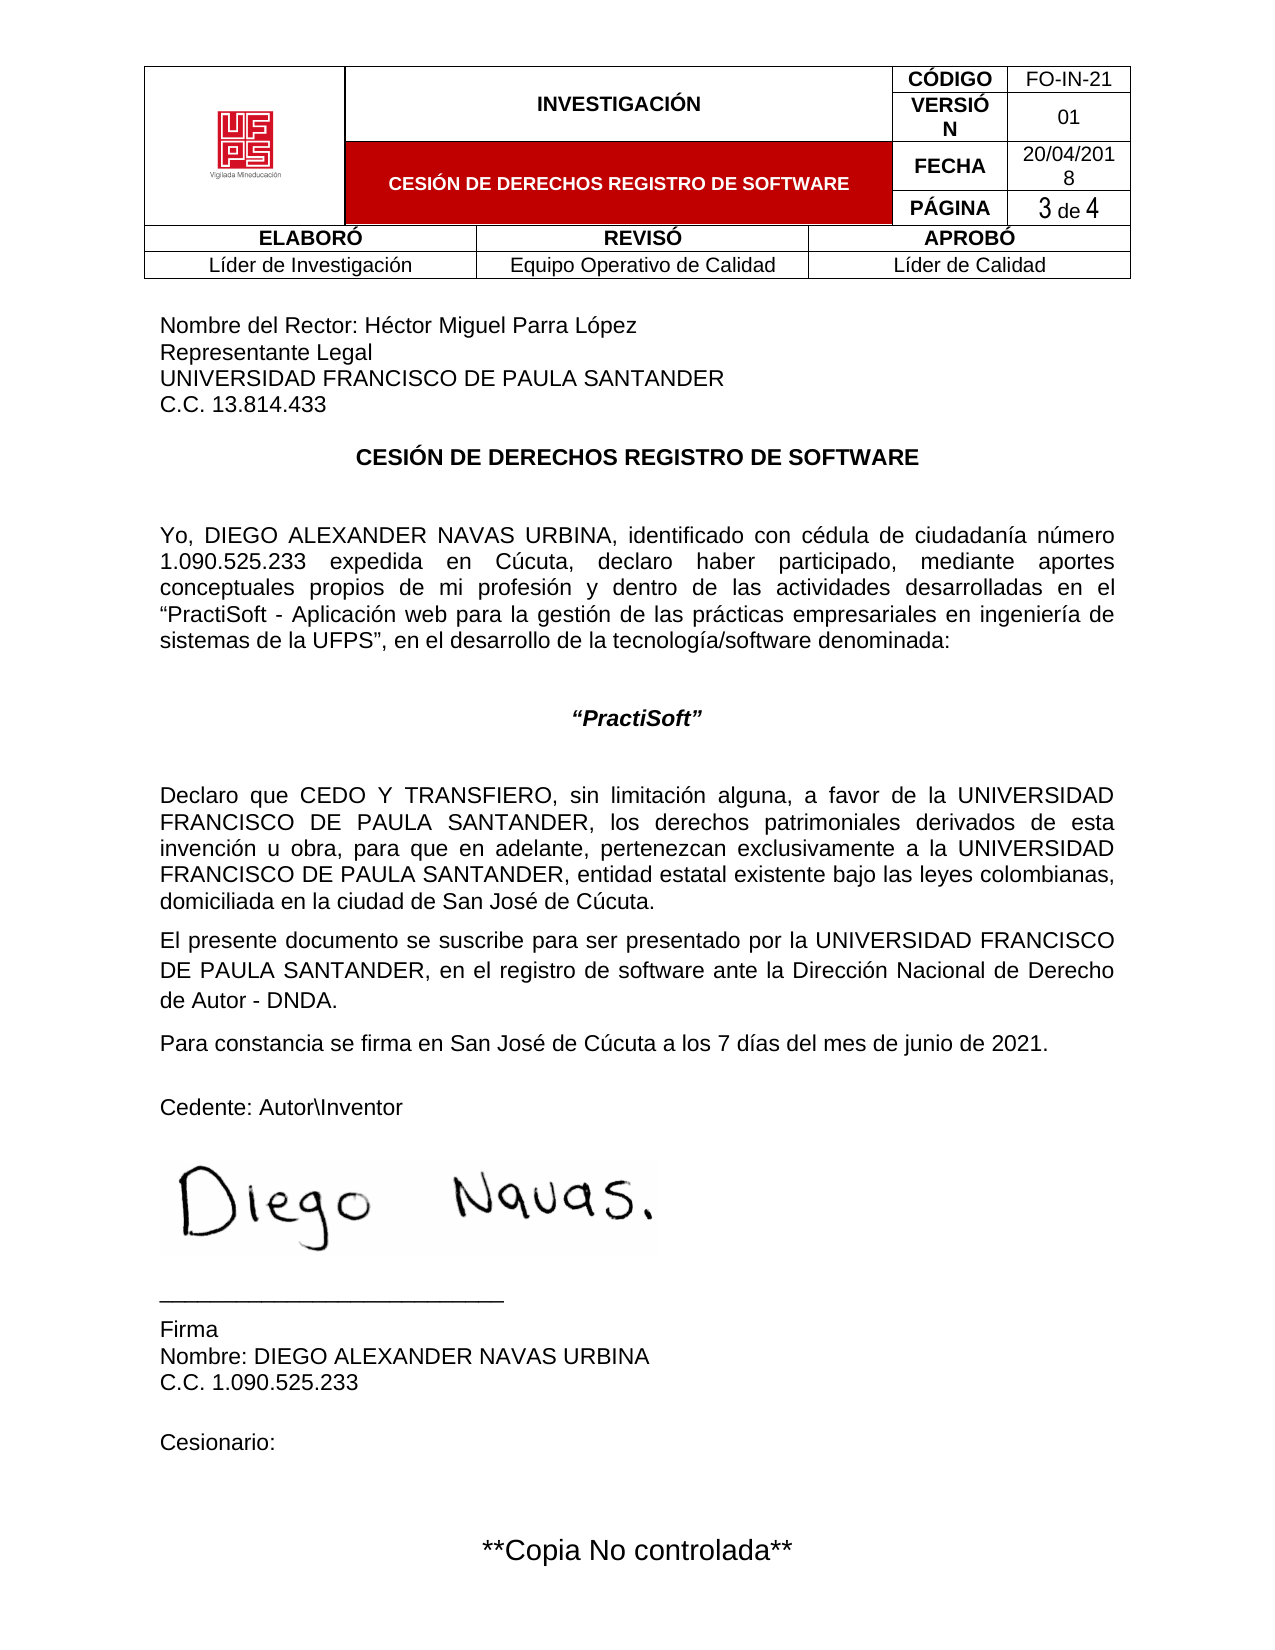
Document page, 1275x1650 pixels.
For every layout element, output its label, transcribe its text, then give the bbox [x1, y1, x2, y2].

text Cesionario: [159, 1429, 1116, 1455]
text Yo, DIEGO ALEXANDER NAVAS URBINA, identificado con cédula de ciudadanía número 1.090.525.233 expedida en Cúcuta, declaro haber participado, mediante aportes conceptuales propios de mi profesión y dentro de las actividades desarrolladas en el “PractiSoft - Aplicación web para la gestión de las prácticas empresariales en ingeniería de sistemas de la UFPS”, en el desarrollo de la tecnología/software denominada: [159, 522, 1116, 653]
text Nombre: DIEGO ALEXANDER NAVAS URBINA [159, 1343, 1116, 1369]
text El presente documento se suscribe para ser presentado por la UNIVERSIDAD FRANCISCO DE PAULA SANTANDER, en el registro de software ante la Dirección Nacional de Derecho de Autor - DNDA. [159, 927, 1116, 1013]
text Representante Legal [159, 338, 1116, 365]
picture [185, 93, 305, 198]
text C.C. 1.090.525.233 [159, 1369, 1116, 1395]
text Cedente: Autor\Inventor [159, 1094, 1116, 1121]
picture [159, 1162, 659, 1255]
text “PractiSoft” [159, 705, 1116, 731]
text C.C. 13.814.433 [159, 391, 1116, 417]
text Para constancia se firma en San José de Cúcuta a los 7 días del mes de junio de 2021. [159, 1030, 1116, 1056]
text CESIÓN DE DERECHOS REGISTRO DE SOFTWARE [159, 444, 1116, 470]
text Firma [159, 1316, 1116, 1343]
text Nombre del Rector: Héctor Miguel Parra López [159, 312, 1116, 338]
text UNIVERSIDAD FRANCISCO DE PAULA SANTANDER [159, 365, 1116, 391]
text Declaro que CEDO Y TRANSFIERO, sin limitación alguna, a favor de la UNIVERSIDAD FRANCISCO DE PAULA SANTANDER, los derechos patrimoniales derivados de esta invención u obra, para que en adelante, pertenezcan exclusivamente a la UNIVERSIDAD FRANCISCO DE PAULA SANTANDER, entidad estatal existente bajo las leyes colombianas, domiciliada en la ciudad de San José de Cúcuta. [159, 782, 1116, 914]
